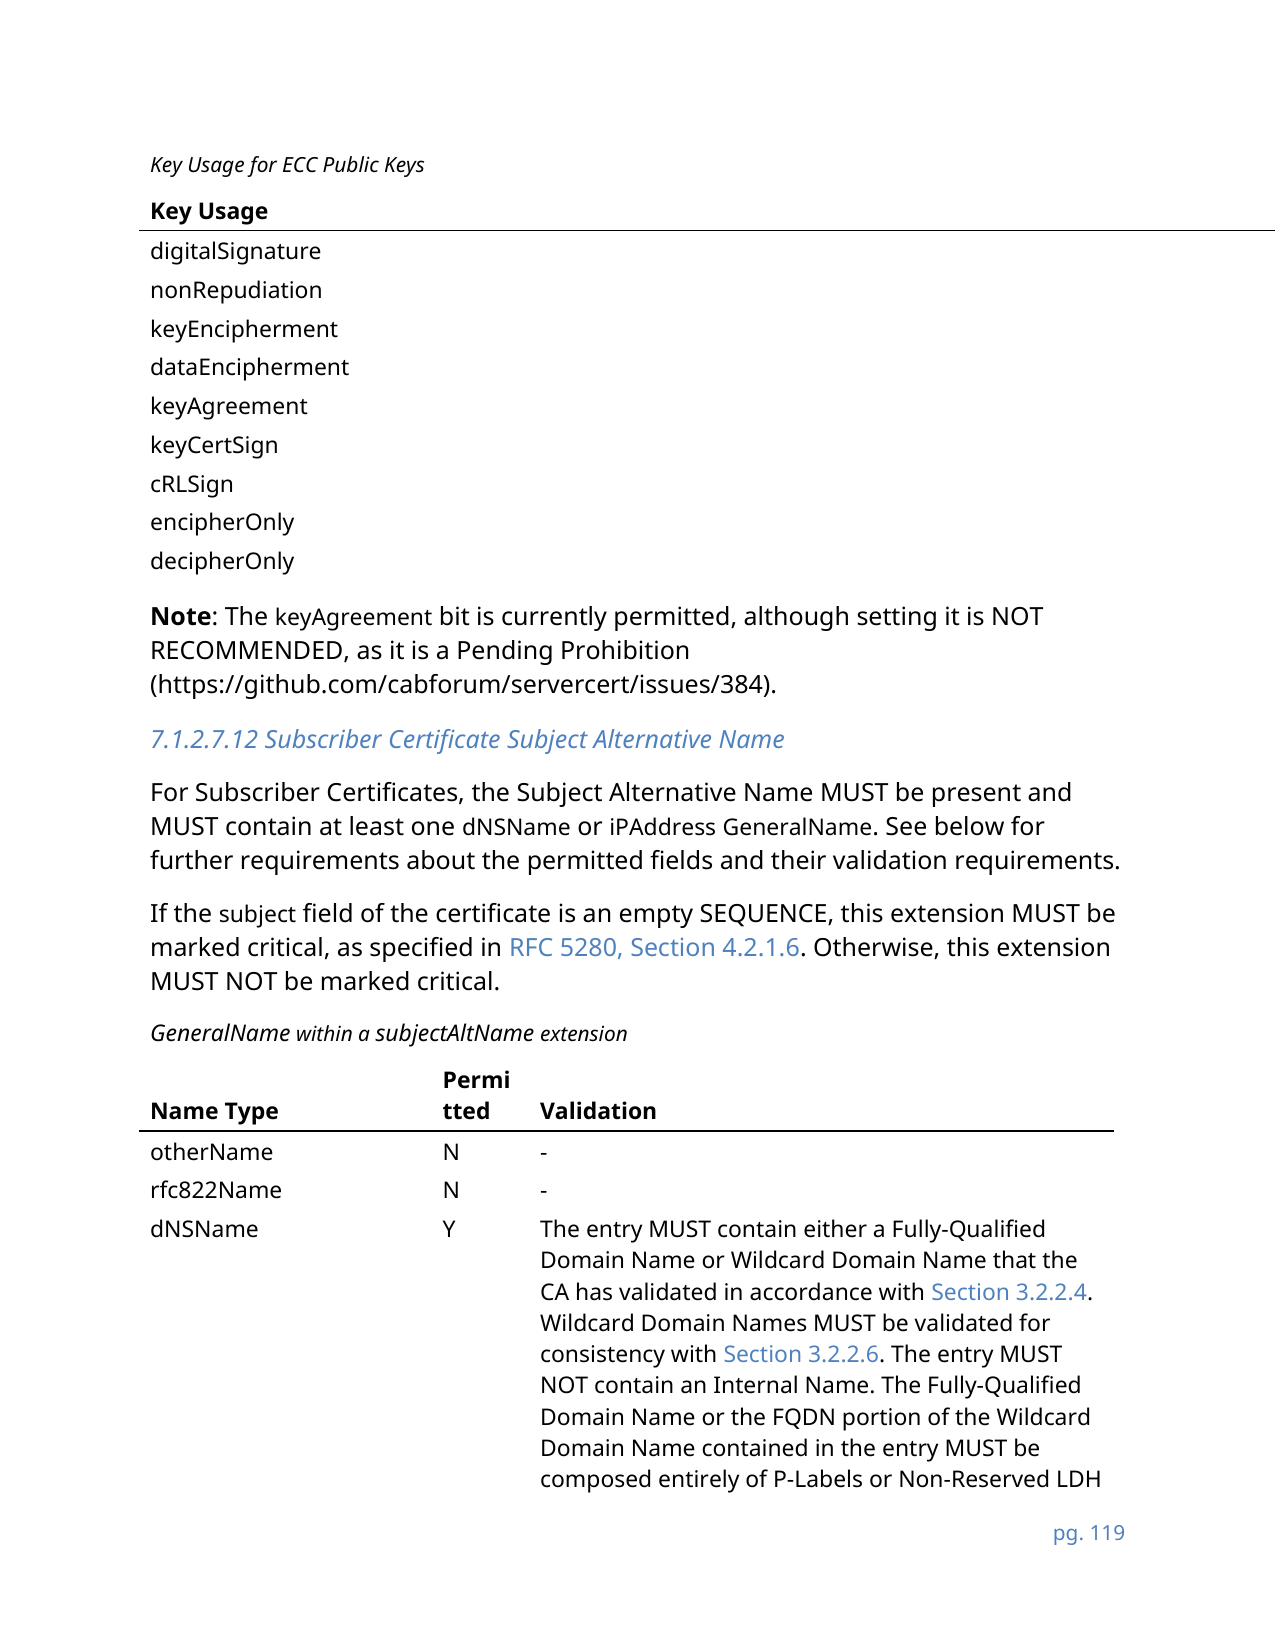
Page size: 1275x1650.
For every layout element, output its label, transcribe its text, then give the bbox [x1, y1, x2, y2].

text GeneralName within a subjectAltName extension [150, 1016, 1125, 1048]
text Note: The keyAgreement bit is currently permitted, although setting it is NOT RECOMMENDED, as it is a Pending Prohibition (https://github.com/cabforum/servercert/issues/384). [150, 599, 1125, 701]
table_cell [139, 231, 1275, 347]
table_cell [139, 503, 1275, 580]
text If the subject field of the certificate is an empty SEQUENCE, this extension MUST be marked critical, as specified in RFC 5280, Section 4.2.1.6. Otherwise, this extension MUST NOT be marked critical. [150, 896, 1125, 998]
subtitle 7.1.2.7.12 Subscriber Certificate Subject Alternative Name [150, 722, 1125, 756]
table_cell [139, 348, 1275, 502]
text For Subscriber Certificates, the Subject Alternative Name MUST be present and MUST contain at least one dNSName or iPAddress GeneralName. See below for further requirements about the permitted fields and their validation requirements. [150, 774, 1125, 877]
text Key Usage for ECC Public Keys [150, 150, 1125, 178]
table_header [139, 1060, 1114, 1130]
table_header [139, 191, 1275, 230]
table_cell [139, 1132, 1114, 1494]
